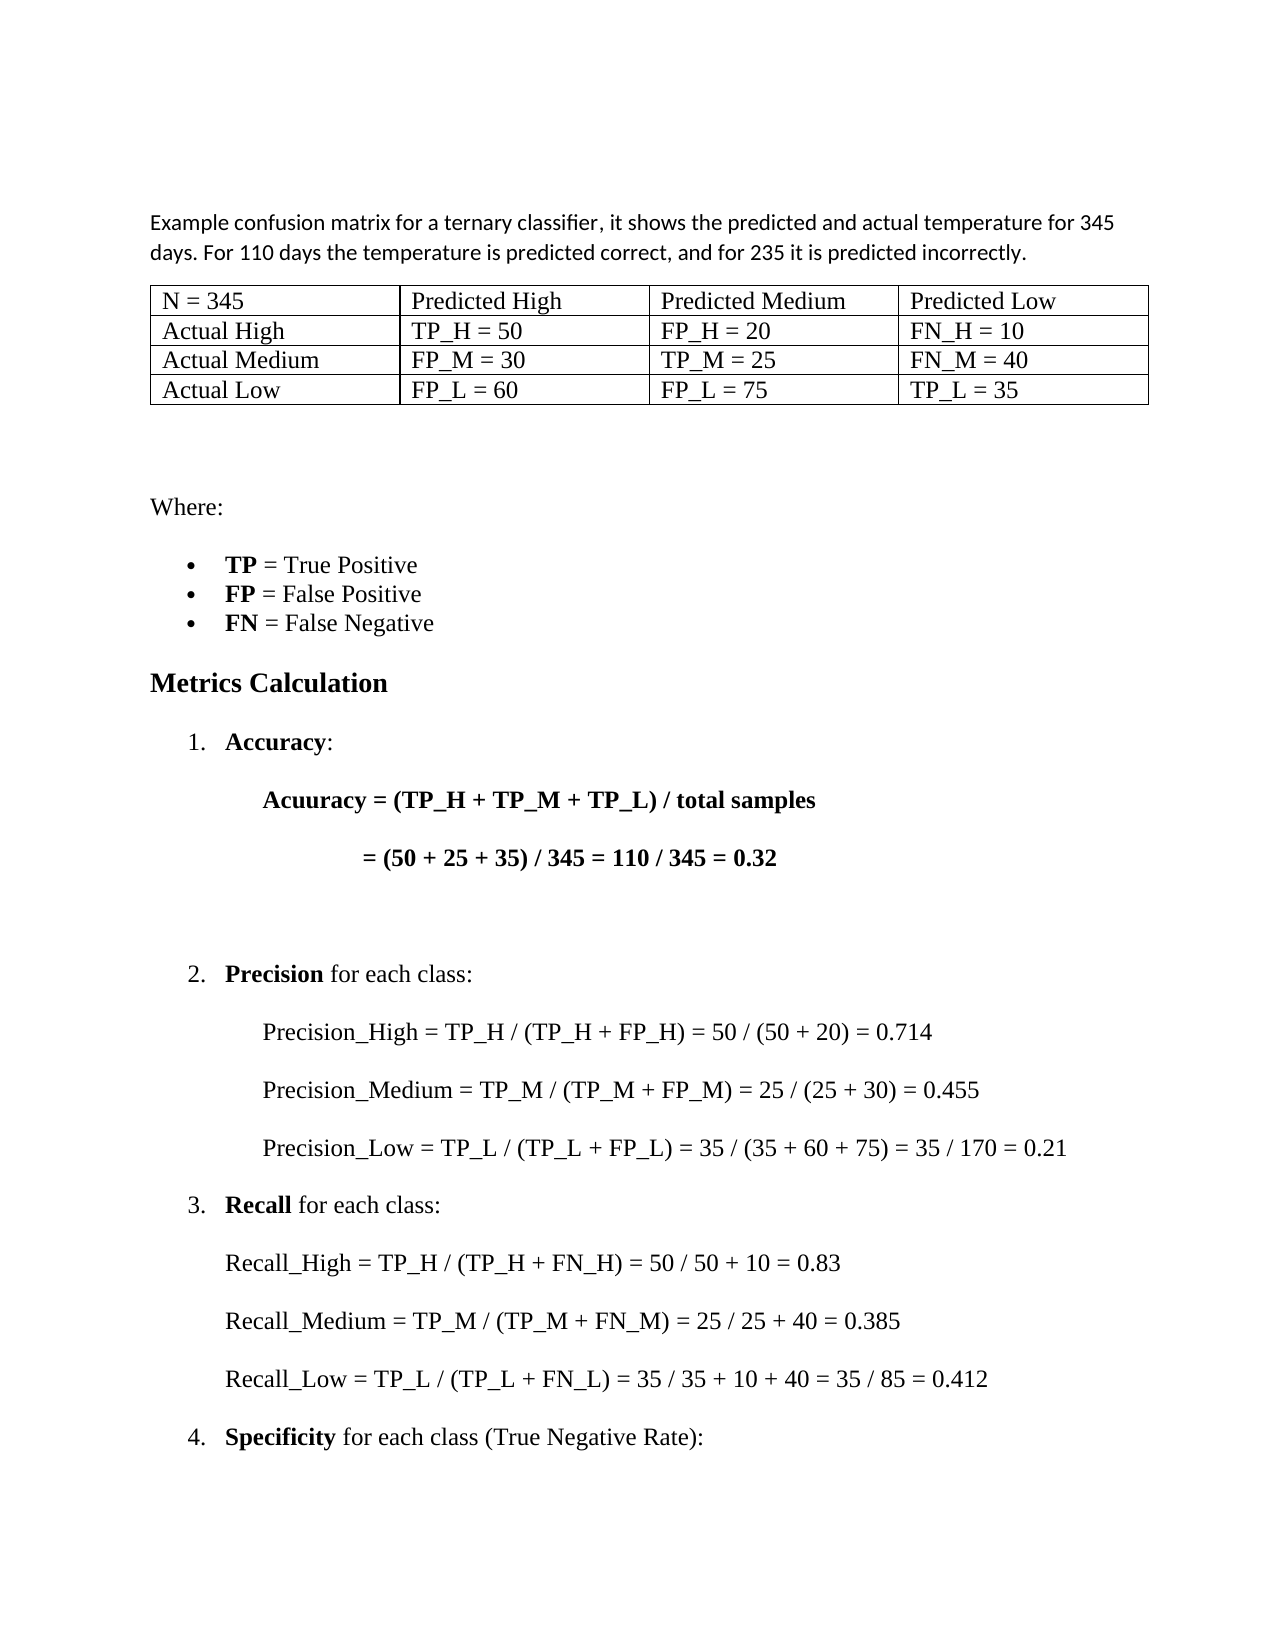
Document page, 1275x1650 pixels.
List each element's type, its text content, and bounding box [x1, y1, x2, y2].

list Accuracy: [187, 727, 1125, 756]
table_cell Actual High [151, 316, 399, 344]
table_cell FP_L = 75 [650, 375, 898, 404]
text = (50 + 25 + 35) / 345 = 110 / 345 = 0.32 [225, 843, 1125, 872]
text Precision_Medium = TP_M / (TP_M + FP_M) = 25 / (25 + 30) = 0.455 [225, 1075, 1125, 1103]
table_cell FP_H = 20 [650, 316, 898, 344]
table_cell FN_M = 40 [899, 346, 1148, 374]
text Precision_Low​ = TP_L / (TP_L + FP_L) = 35 / (35 + 60 + 75) = 35 / 170 = 0.21 [225, 1133, 1125, 1161]
list FN = False Negative [187, 608, 1125, 636]
table_cell TP_H = 50 [401, 316, 649, 344]
list Precision for each class: [187, 959, 1125, 988]
text Recall_Medium​ = TP_M / (TP_M + FN_M) = 25 / 25 + 40 = 0.385 [225, 1306, 1125, 1335]
list Recall for each class: [187, 1191, 1125, 1219]
subtitle Metrics Calculation [150, 666, 1125, 698]
table_cell TP_M = 25 [650, 346, 898, 374]
list Specificity for each class (True Negative Rate): [187, 1422, 1125, 1451]
text Recall_High = TP_H / (TP_H + FN_H) = 50 / 50 + 10 = 0.83 [225, 1248, 1125, 1277]
text Precision_High = TP_H / (TP_H + FP_H) = 50 / (50 + 20) = 0.714 [225, 1017, 1125, 1046]
text Where: [150, 492, 1125, 521]
table_cell FP_M = 30 [401, 346, 649, 374]
list TP = True Positive [187, 550, 1125, 579]
table_header Predicted High [401, 286, 649, 315]
table_header N = 345 [151, 286, 399, 315]
table_cell FP_L = 60 [401, 375, 649, 404]
table_cell TP_L = 35 [899, 375, 1148, 404]
text Recall_Low = TP_L / (TP_L + FN_L) = 35 / 35 + 10 + 40 = 35 / 85 = 0.412 [225, 1364, 1125, 1393]
text Acuuracy = (TP_H + TP_M + TP_L) / total samples [225, 785, 1125, 814]
table_cell Actual Low [151, 375, 399, 404]
text Example confusion matrix for a ternary classifier, it shows the predicted and actual temperature for 345 days. For 110 days the temperature is predicted correct, and for 235 it is predicted incorrectly. [150, 208, 1125, 266]
table_cell FN_H = 10 [899, 316, 1148, 344]
list FP = False Positive [187, 579, 1125, 608]
table_cell Actual Medium [151, 346, 399, 374]
table_header Predicted Low [899, 286, 1148, 315]
table_header Predicted Medium [650, 286, 898, 315]
